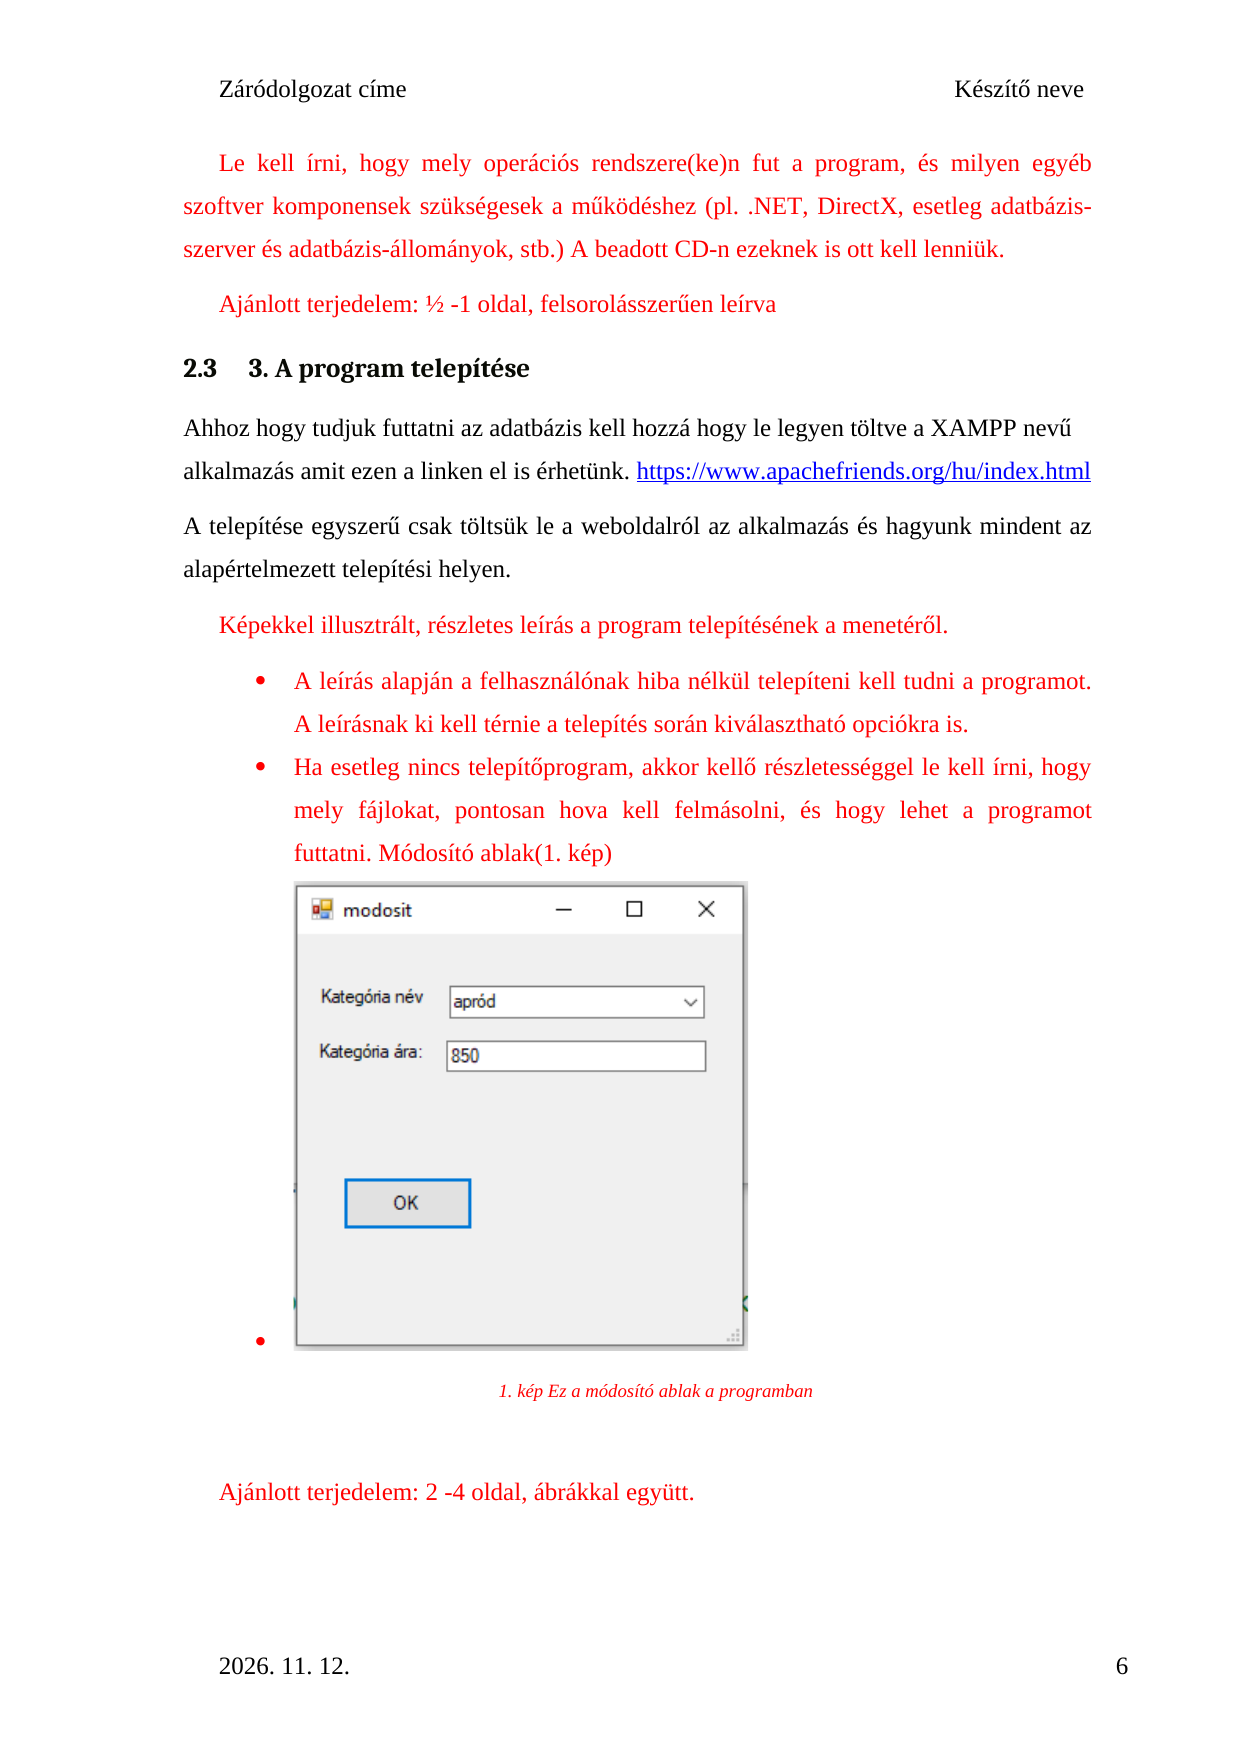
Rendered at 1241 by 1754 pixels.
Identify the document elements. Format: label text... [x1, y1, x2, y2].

text Ajánlott terjedelem: 2 -4 oldal, ábrákkal együtt. [183, 1477, 1092, 1506]
text A telepítése egyszerű csak töltsük le a weboldalról az alkalmazás és hagyunk mindent az alapértelmezett telepítési helyen. [183, 511, 1092, 583]
text Le kell írni, hogy mely operációs rendszere(ke)n fut a program, és milyen egyéb szoftver komponensek szükségesek a működéshez (pl. .NET, DirectX, esetleg adatbázis-szerver és adatbázis-állományok, stb.) A beadott CD-n ezeknek is ott kell lenniük. [183, 148, 1092, 263]
subtitle 3. A program telepítése [183, 353, 1092, 385]
list Ha esetleg nincs telepítőprogram, akkor kellő részletességgel le kell írni, hogy mely fájlokat, pontosan hova kell felmásolni, és hogy lehet a programot futtatni. Módosító ablak(1. kép) [256, 752, 1092, 867]
text Képekkel illusztrált, részletes leírás a program telepítésének a menetéről. [183, 610, 1092, 639]
text Ajánlott terjedelem: ½ -1 oldal, felsorolásszerűen leírva [183, 289, 1092, 318]
text Ahhoz hogy tudjuk futtatni az adatbázis kell hozzá hogy le legyen töltve a XAMPP nevű alkalmazás amit ezen a linken el is érhetünk. https://www.apachefriends.org/hu/index.html [183, 413, 1092, 484]
list A leírás alapján a felhasználónak hiba nélkül telepíteni kell tudni a programot. A leírásnak ki kell térnie a telepítés során kiválasztható opciókra is. [256, 666, 1092, 738]
text 1. kép Ez a módosító ablak a programban [183, 1379, 1092, 1401]
picture [293, 881, 749, 1351]
